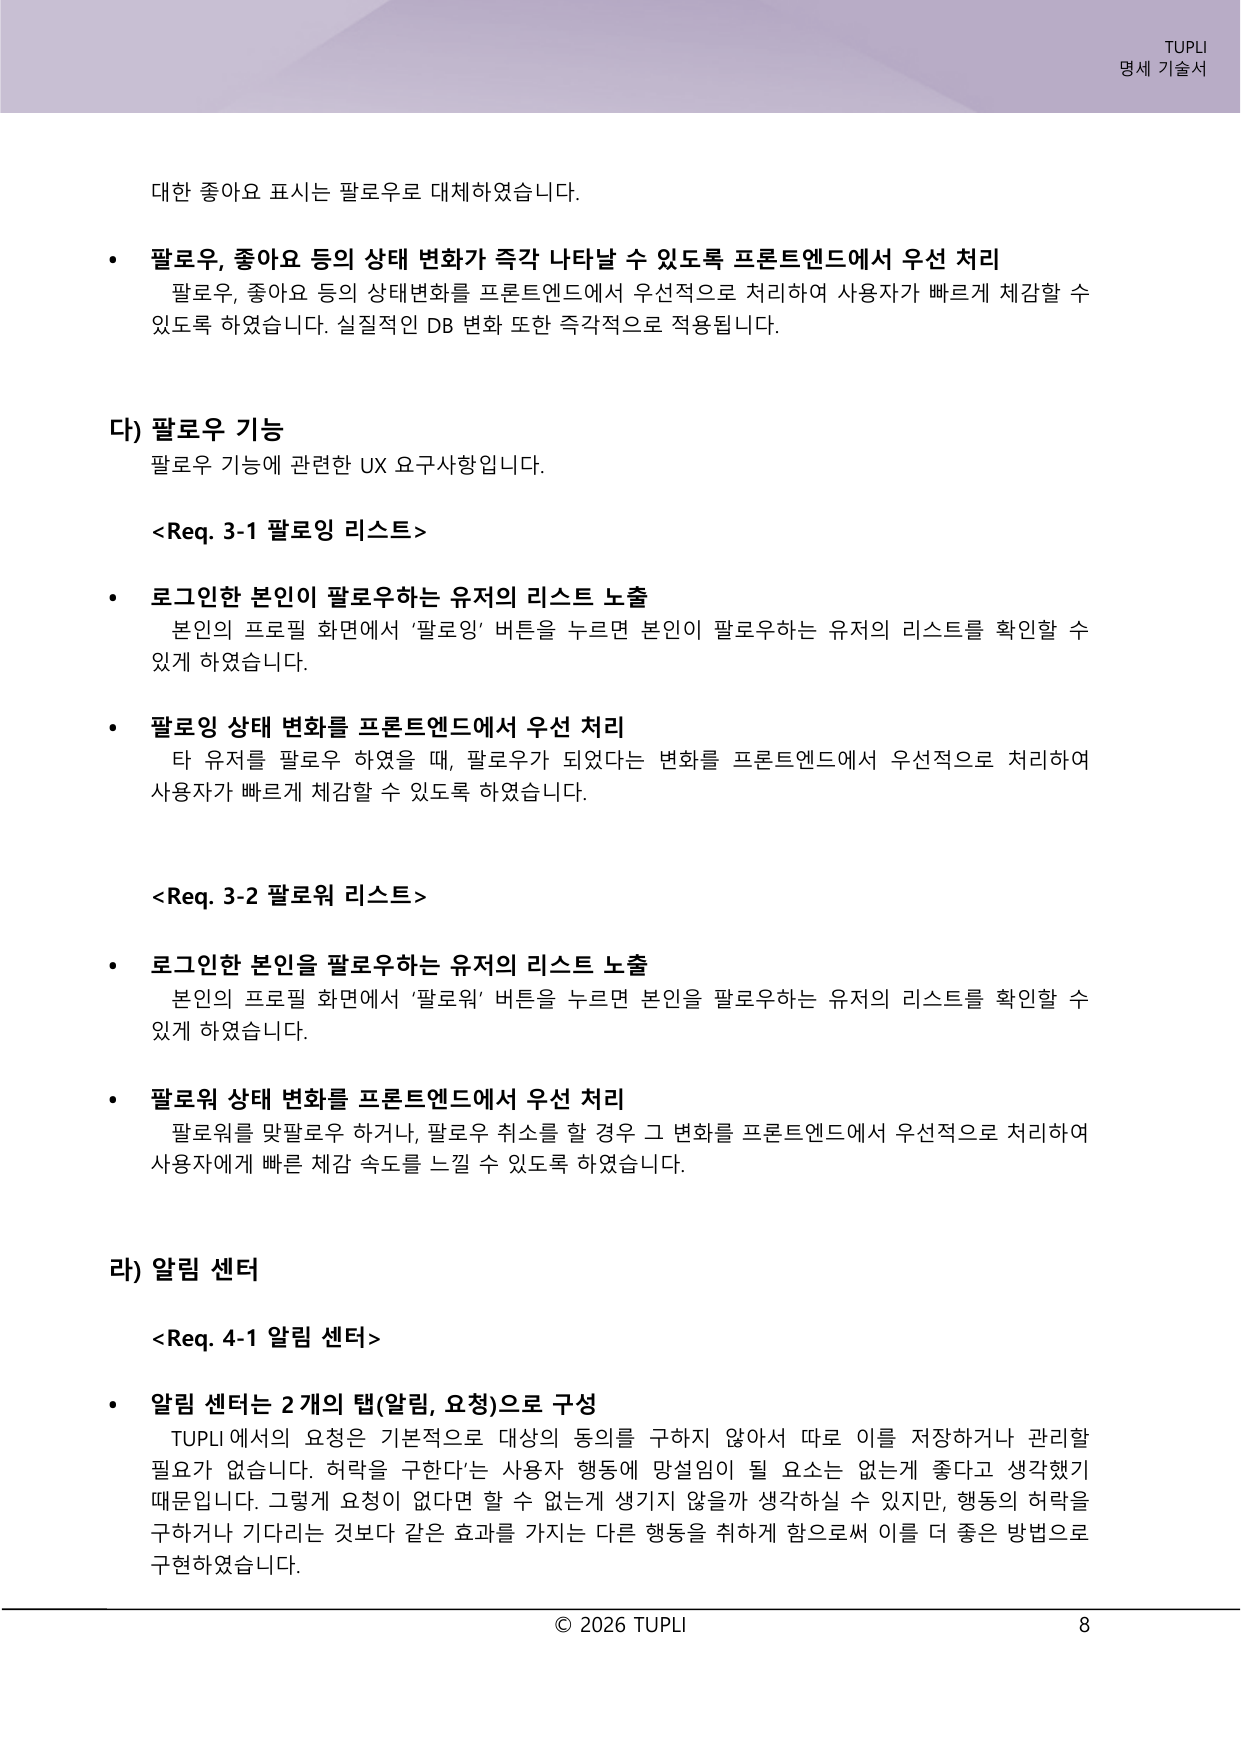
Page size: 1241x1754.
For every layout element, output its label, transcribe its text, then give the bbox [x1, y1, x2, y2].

text <Req. 4-1 알림 센터> [150, 1322, 1090, 1352]
list 팔로워 상태 변화를 프론트엔드에서 우선 처리 [108, 1083, 1090, 1114]
text TUPLI에서의 요청은 기본적으로 대상의 동의를 구하지 않아서 따로 이를 저장하거나 관리할 필요가 없습니다. 허락을 구한다’는 사용자 행동에 망설임이 될 요소는 없는게 좋다고 생각했기 때문입니다. 그렇게 요청이 없다면 할 수 없는게 생기지 않을까 생각하실 수 있지만, 행동의 허락을 구하거나 기다리는 것보다 같은 효과를 가지는 다른 행동을 취하게 함으로써 이를 더 좋은 방법으로 구현하였습니다. [150, 1423, 1090, 1578]
subtitle 알림 센터 [108, 1252, 1090, 1285]
text 팔로워를 맞팔로우 하거나, 팔로우 취소를 할 경우 그 변화를 프론트엔드에서 우선적으로 처리하여 사용자에게 빠른 체감 속도를 느낄 수 있도록 하였습니다. [150, 1118, 1090, 1178]
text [150, 177, 1090, 205]
text <Req. 3-1 팔로잉 리스트> [150, 514, 1090, 545]
list 알림 센터는 2개의 탭(알림, 요청)으로 구성 [108, 1388, 1090, 1419]
list 로그인한 본인이 팔로우하는 유저의 리스트 노출 [108, 581, 1090, 611]
text 본인의 프로필 화면에서 ‘팔로잉’ 버튼을 누르면 본인이 팔로우하는 유저의 리스트를 확인할 수 있게 하였습니다. [150, 616, 1090, 675]
text 팔로우 기능에 관련한 UX 요구사항입니다. [150, 451, 1090, 478]
subtitle 팔로우 기능 [108, 412, 1090, 446]
list 팔로우, 좋아요 등의 상태 변화가 즉각 나타날 수 있도록 프론트엔드에서 우선 처리 [108, 244, 1090, 274]
list 로그인한 본인을 팔로우하는 유저의 리스트 노출 [108, 950, 1090, 980]
text 본인의 프로필 화면에서 ‘팔로워’ 버튼을 누르면 본인을 팔로우하는 유저의 리스트를 확인할 수 있게 하였습니다. [150, 985, 1090, 1044]
text <Req. 3-2 팔로워 리스트> [150, 880, 1090, 910]
text 팔로우, 좋아요 등의 상태변화를 프론트엔드에서 우선적으로 처리하여 사용자가 빠르게 체감할 수 있도록 하였습니다. 실질적인 DB 변화 또한 즉각적으로 적용됩니다. [150, 279, 1090, 338]
text 타 유저를 팔로우 하였을 때, 팔로우가 되었다는 변화를 프론트엔드에서 우선적으로 처리하여 사용자가 빠르게 체감할 수 있도록 하였습니다. [150, 746, 1090, 806]
list 팔로잉 상태 변화를 프론트엔드에서 우선 처리 [108, 711, 1090, 742]
